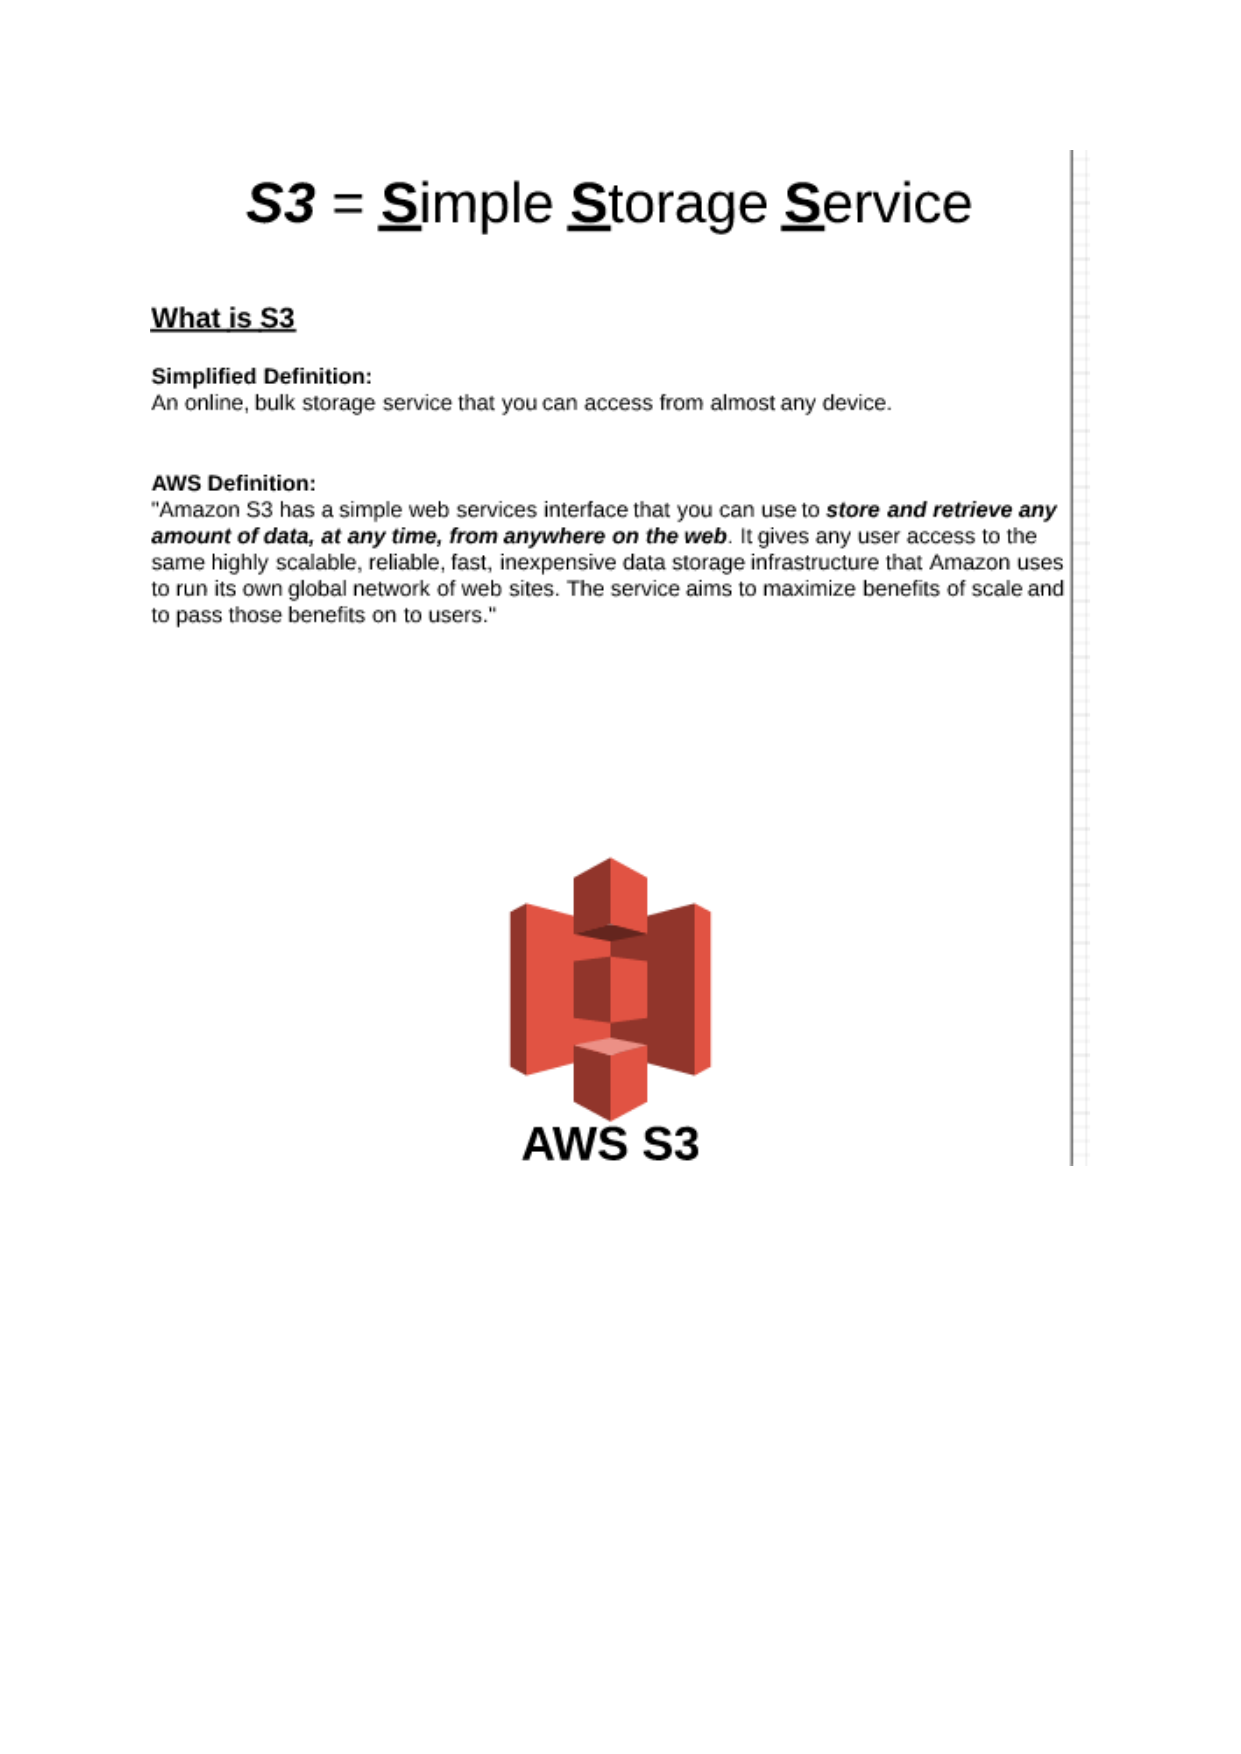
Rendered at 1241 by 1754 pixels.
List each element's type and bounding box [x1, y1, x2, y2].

picture [150, 150, 1091, 1166]
